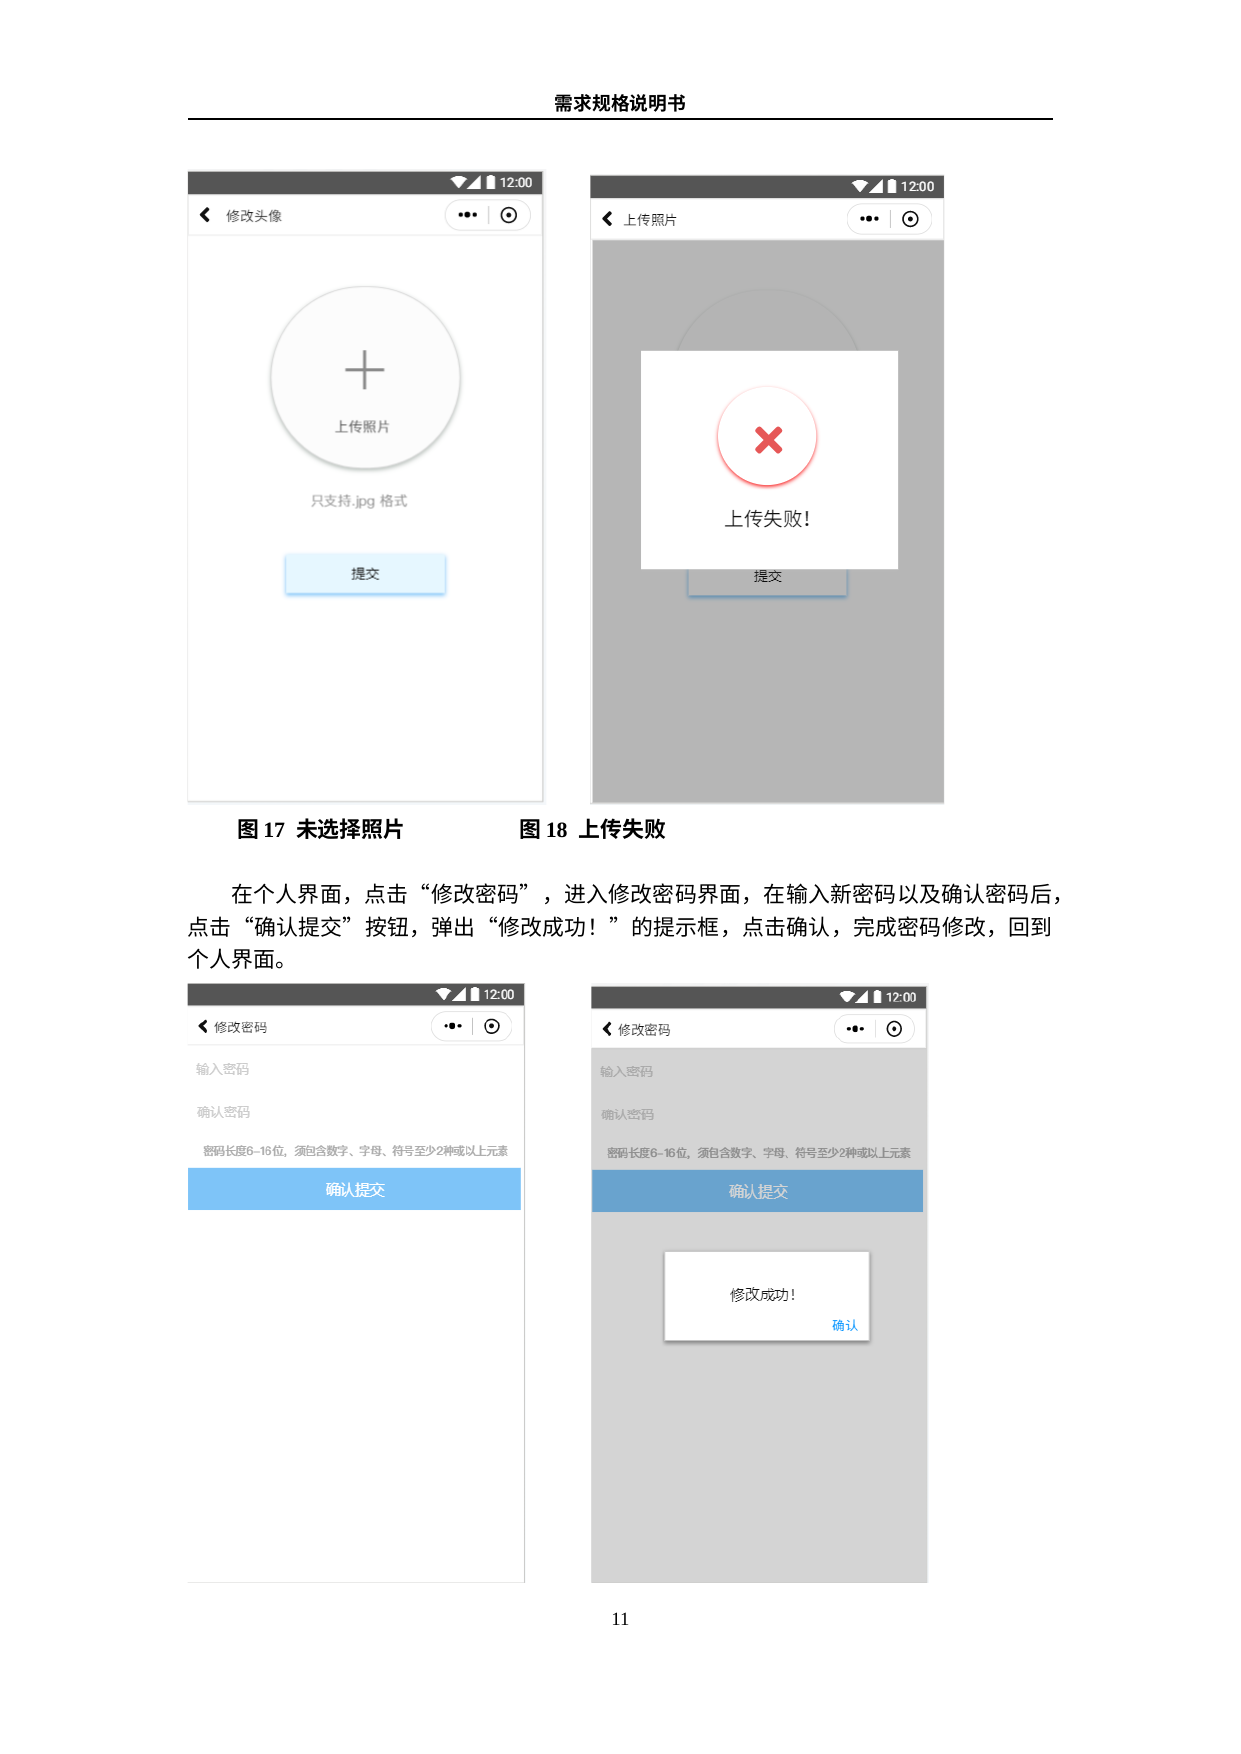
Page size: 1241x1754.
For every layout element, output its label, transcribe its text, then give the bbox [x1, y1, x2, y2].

picture [187, 983, 526, 1583]
picture [187, 169, 547, 805]
picture [590, 174, 945, 805]
text 在个人界面，点击“修改密码”，进入修改密码界面，在输入新密码以及确认密码后，点击“确认提交”按钮，弹出“修改成功！”的提示框，点击确认，完成密码修改，回到个人界面。 [187, 877, 1053, 974]
picture [591, 983, 929, 1583]
text 图17 未选择照片 图18 上传失败 [187, 812, 1053, 844]
